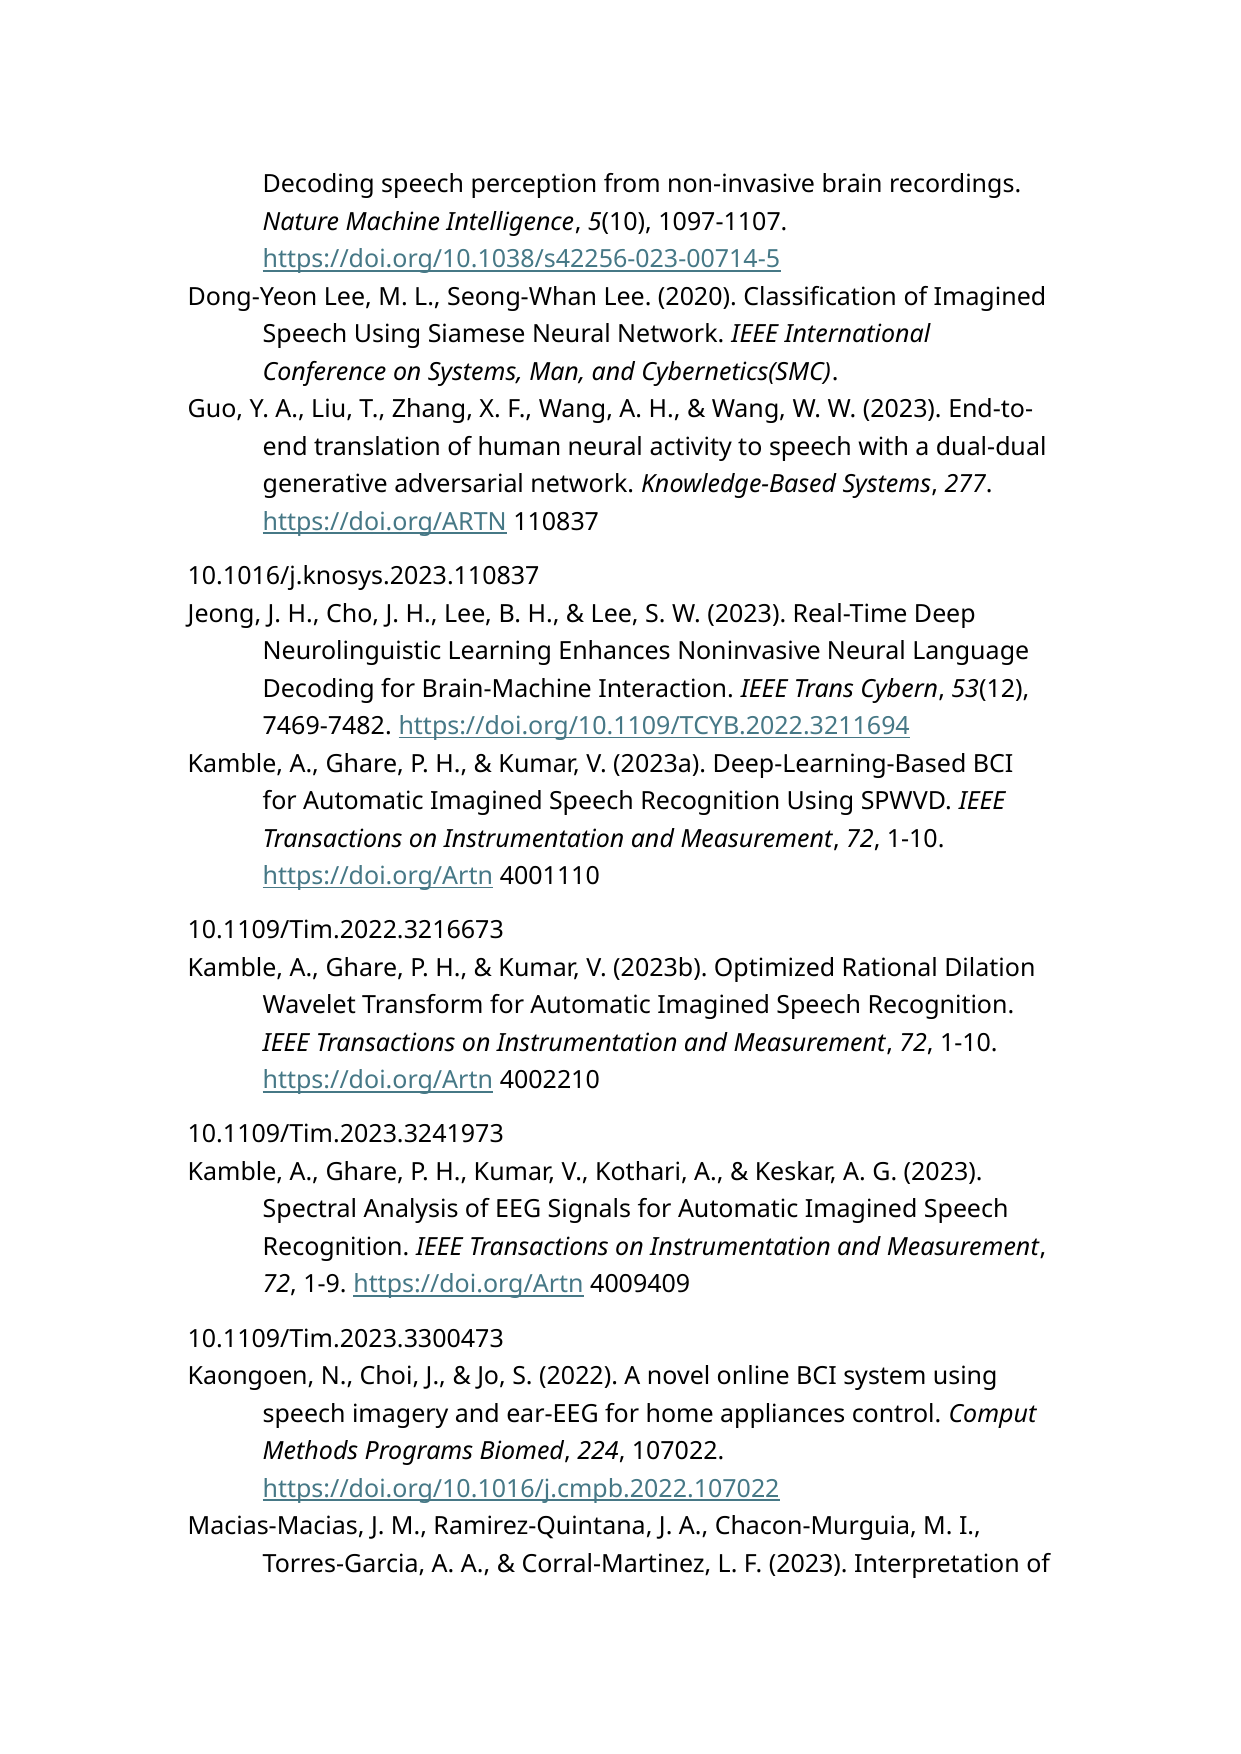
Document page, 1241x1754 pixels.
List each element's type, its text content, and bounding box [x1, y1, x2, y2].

text Kamble, A., Ghare, P. H., & Kumar, V. (2023b). Optimized Rational Dilation Wavelet Transform for Automatic Imagined Speech Recognition. IEEE Transactions on Instrumentation and Measurement, 72, 1-10. https://doi.org/Artn 4002210 [187, 948, 1053, 1098]
text 10.1109/Tim.2022.3216673 [187, 910, 1053, 948]
text Jeong, J. H., Cho, J. H., Lee, B. H., & Lee, S. W. (2023). Real-Time Deep Neurolinguistic Learning Enhances Noninvasive Neural Language Decoding for Brain-Machine Interaction. IEEE Trans Cybern, 53(12), 7469-7482. https://doi.org/10.1109/TCYB.2022.3211694 [187, 594, 1053, 744]
text Kamble, A., Ghare, P. H., Kumar, V., Kothari, A., & Keskar, A. G. (2023). Spectral Analysis of EEG Signals for Automatic Imagined Speech Recognition. IEEE Transactions on Instrumentation and Measurement, 72, 1-9. https://doi.org/Artn 4009409 [187, 1152, 1053, 1302]
text Kaongoen, N., Choi, J., & Jo, S. (2022). A novel online BCI system using speech imagery and ear-EEG for home appliances control. Comput Methods Programs Biomed, 224, 107022. https://doi.org/10.1016/j.cmpb.2022.107022 [187, 1356, 1053, 1506]
text 10.1109/Tim.2023.3300473 [187, 1319, 1053, 1356]
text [187, 164, 1053, 277]
text 10.1016/j.knosys.2023.110837 [187, 556, 1053, 594]
text Guo, Y. A., Liu, T., Zhang, X. F., Wang, A. H., & Wang, W. W. (2023). End-to-end translation of human neural activity to speech with a dual-dual generative adversarial network. Knowledge-Based Systems, 277. https://doi.org/ARTN 110837 [187, 389, 1053, 539]
text Kamble, A., Ghare, P. H., & Kumar, V. (2023a). Deep-Learning-Based BCI for Automatic Imagined Speech Recognition Using SPWVD. IEEE Transactions on Instrumentation and Measurement, 72, 1-10. https://doi.org/Artn 4001110 [187, 744, 1053, 894]
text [187, 1506, 1053, 1581]
text 10.1109/Tim.2023.3241973 [187, 1114, 1053, 1152]
text Dong-Yeon Lee, M. L., Seong-Whan Lee. (2020). Classification of Imagined Speech Using Siamese Neural Network. IEEE International Conference on Systems, Man, and Cybernetics(SMC). [187, 277, 1053, 389]
